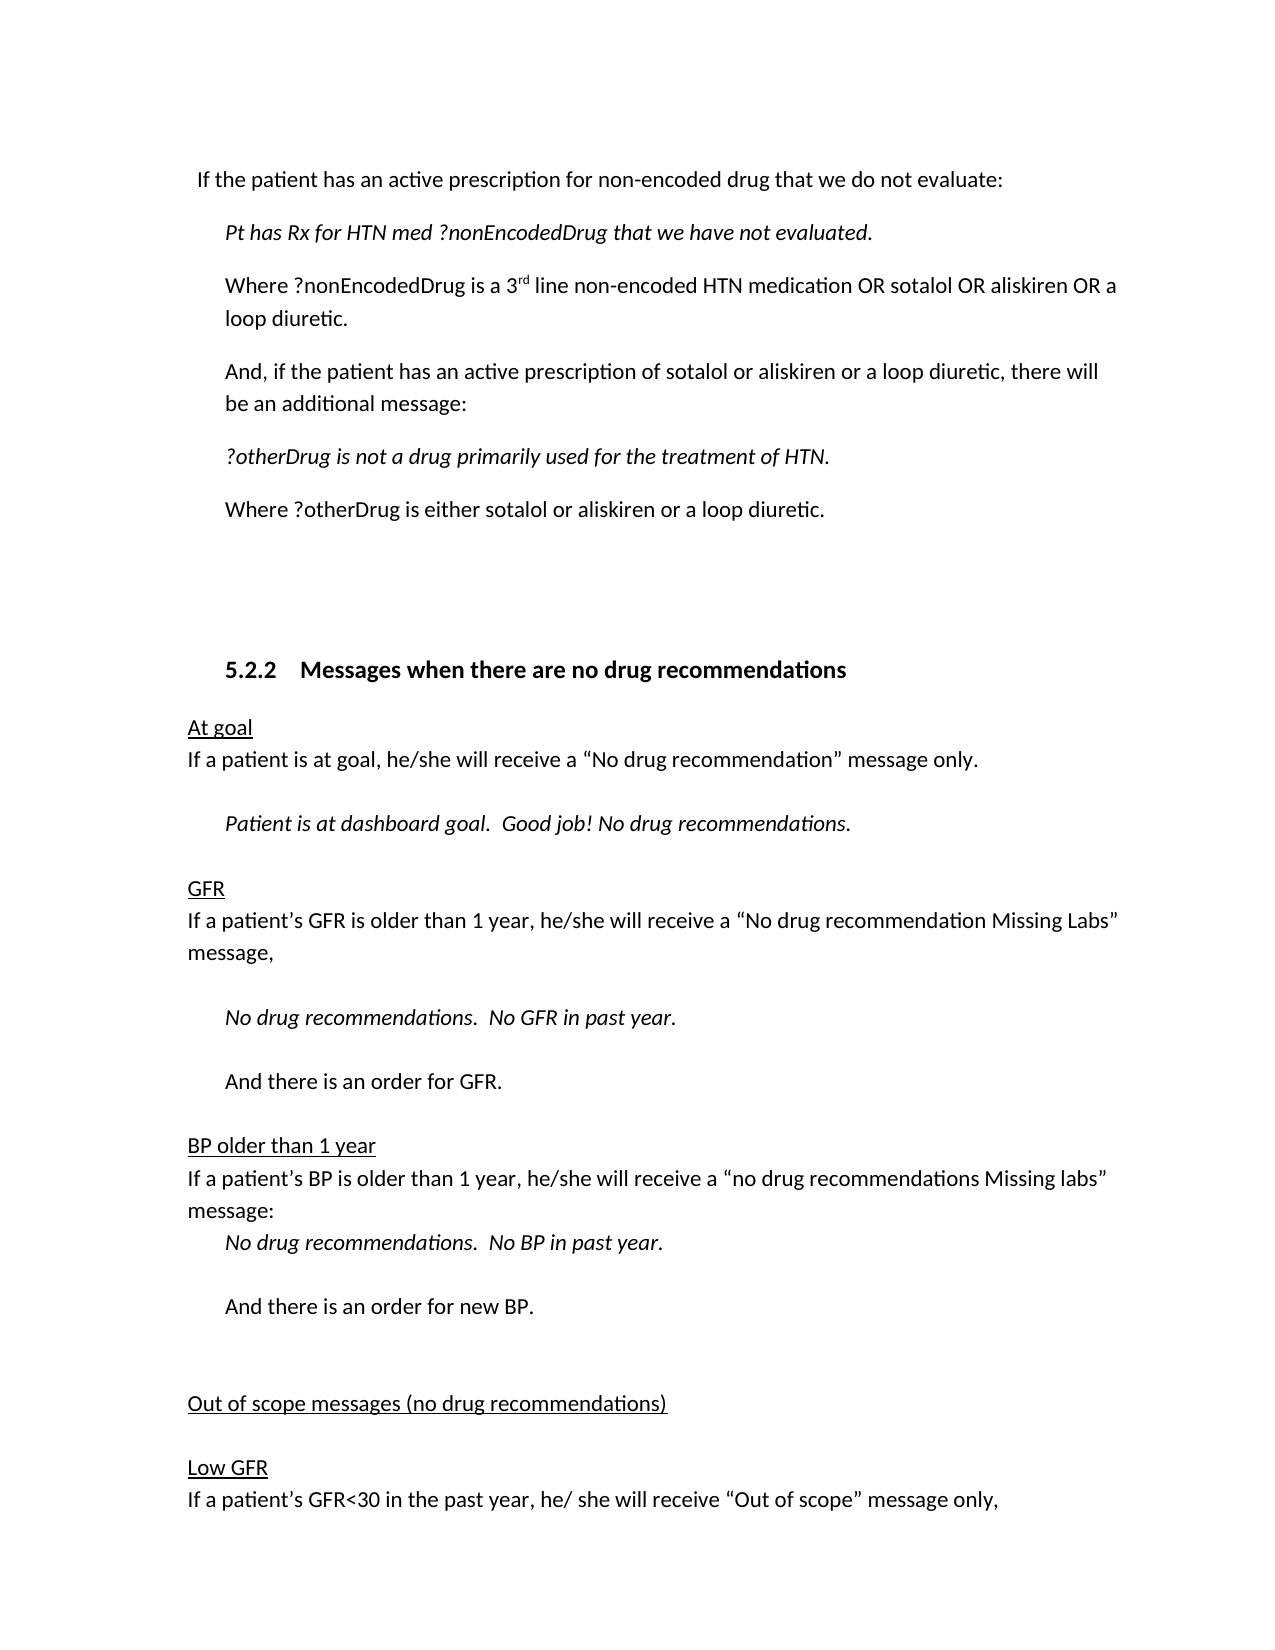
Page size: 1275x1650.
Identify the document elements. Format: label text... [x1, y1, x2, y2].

text And there is an order for new BP. [187, 1292, 1125, 1320]
text If a patient is at goal, he/she will receive a “No drug recommendation” message only. [150, 745, 1125, 773]
text Pt has Rx for HTN med ?nonEncodedDrug that we have not evaluated. [225, 218, 1125, 247]
text If a patient’s GFR<30 in the past year, he/ she will receive “Out of scope” message only, [150, 1486, 1125, 1513]
subtitle Messages when there are no drug recommendations [197, 654, 1125, 684]
text If the patient has an active prescription for non-encoded drug that we do not evaluate: [197, 166, 1125, 193]
text Where ?otherDrug is either sotalol or aliskiren or a loop diuretic. [225, 495, 1125, 523]
text And there is an order for GFR. [187, 1067, 1125, 1095]
text No drug recommendations. No GFR in past year. [187, 1003, 1125, 1031]
text Patient is at dashboard goal. Good job! No drug recommendations. [150, 809, 1125, 838]
text If a patient’s GFR is older than 1 year, he/she will receive a “No drug recommendation Missing Labs” message, [187, 906, 1125, 966]
text If a patient’s BP is older than 1 year, he/she will receive a “no drug recommendations Missing labs” message: [187, 1164, 1125, 1224]
text GFR [150, 874, 1125, 902]
text ?otherDrug is not a drug primarily used for the treatment of HTN. [225, 442, 1125, 470]
text Out of scope messages (no drug recommendations) [187, 1389, 1125, 1417]
text Where ?nonEncodedDrug is a 3rd line non-encoded HTN medication OR sotalol OR aliskiren OR a loop diuretic. [225, 272, 1125, 332]
text At goal [150, 713, 1125, 741]
text No drug recommendations. No BP in past year. [187, 1228, 1125, 1256]
text Low GFR [187, 1453, 1125, 1481]
text BP older than 1 year [187, 1131, 1125, 1159]
text And, if the patient has an active prescription of sotalol or aliskiren or a loop diuretic, there will be an additional message: [225, 357, 1125, 417]
